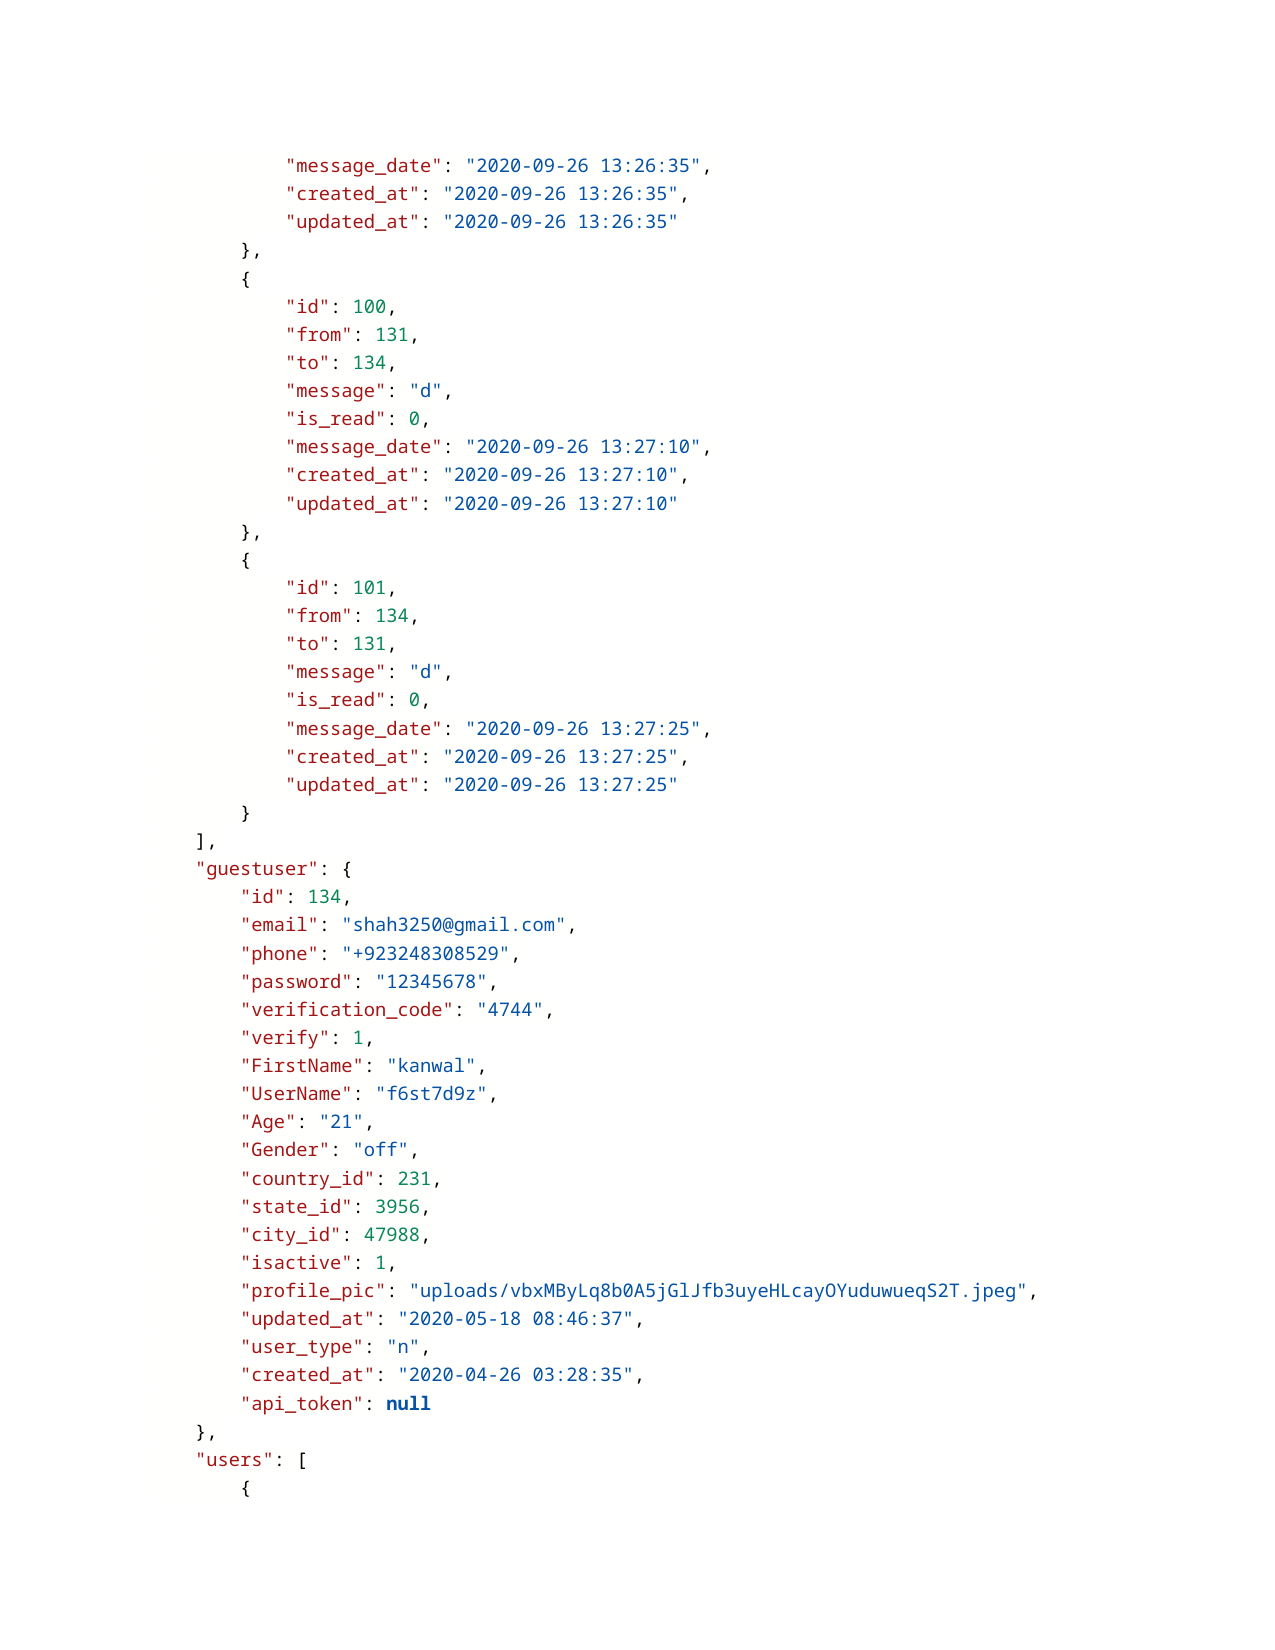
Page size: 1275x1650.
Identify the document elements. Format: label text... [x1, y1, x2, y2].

text "city_id": 47988, [150, 1219, 1125, 1247]
text "created_at": "2020-04-26 03:28:35", [150, 1359, 1125, 1387]
text { [150, 544, 1125, 572]
text "created_at": "2020-09-26 13:26:35", [150, 178, 1125, 206]
text "Gender": "off", [150, 1134, 1125, 1162]
text "is_read": 0, [150, 403, 1125, 431]
text "user_type": "n", [150, 1331, 1125, 1359]
text "updated_at": "2020-09-26 13:27:10" [150, 487, 1125, 516]
text "verification_code": "4744", [150, 994, 1125, 1022]
text "guestuser": { [150, 853, 1125, 881]
text "from": 134, [150, 600, 1125, 628]
text "id": 100, [150, 291, 1125, 319]
text "users": [ [150, 1444, 1125, 1472]
text "from": 131, [150, 319, 1125, 347]
text "is_read": 0, [150, 684, 1125, 712]
text "UserName": "f6st7d9z", [150, 1078, 1125, 1106]
text "created_at": "2020-09-26 13:27:25", [150, 741, 1125, 769]
text "message": "d", [150, 656, 1125, 684]
text "to": 131, [150, 628, 1125, 656]
text "message": "d", [150, 375, 1125, 403]
text "message_date": "2020-09-26 13:27:10", [150, 431, 1125, 459]
text "updated_at": "2020-09-26 13:27:25" [150, 769, 1125, 797]
text }, [150, 234, 1125, 262]
text "id": 134, [150, 881, 1125, 909]
text "message_date": "2020-09-26 13:26:35", [150, 150, 1125, 178]
text "state_id": 3956, [150, 1191, 1125, 1219]
text "message_date": "2020-09-26 13:27:25", [150, 712, 1125, 741]
text "created_at": "2020-09-26 13:27:10", [150, 459, 1125, 487]
text "Age": "21", [150, 1106, 1125, 1134]
text "country_id": 231, [150, 1162, 1125, 1191]
text "phone": "+923248308529", [150, 937, 1125, 966]
text }, [150, 1416, 1125, 1444]
text "profile_pic": "uploads/vbxMByLq8b0A5jGlJfb3uyeHLcayOYuduwueqS2T.jpeg", [150, 1275, 1125, 1303]
text "password": "12345678", [150, 966, 1125, 994]
text { [150, 262, 1125, 291]
text }, [150, 516, 1125, 544]
text ], [150, 825, 1125, 853]
text "api_token": null [150, 1387, 1125, 1416]
text "updated_at": "2020-09-26 13:26:35" [150, 206, 1125, 234]
text "isactive": 1, [150, 1247, 1125, 1275]
text "email": "shah3250@gmail.com", [150, 909, 1125, 937]
text "to": 134, [150, 347, 1125, 375]
text "verify": 1, [150, 1022, 1125, 1050]
text } [150, 797, 1125, 825]
text "id": 101, [150, 572, 1125, 600]
text "FirstName": "kanwal", [150, 1050, 1125, 1078]
text { [150, 1472, 1125, 1500]
text "updated_at": "2020-05-18 08:46:37", [150, 1303, 1125, 1331]
